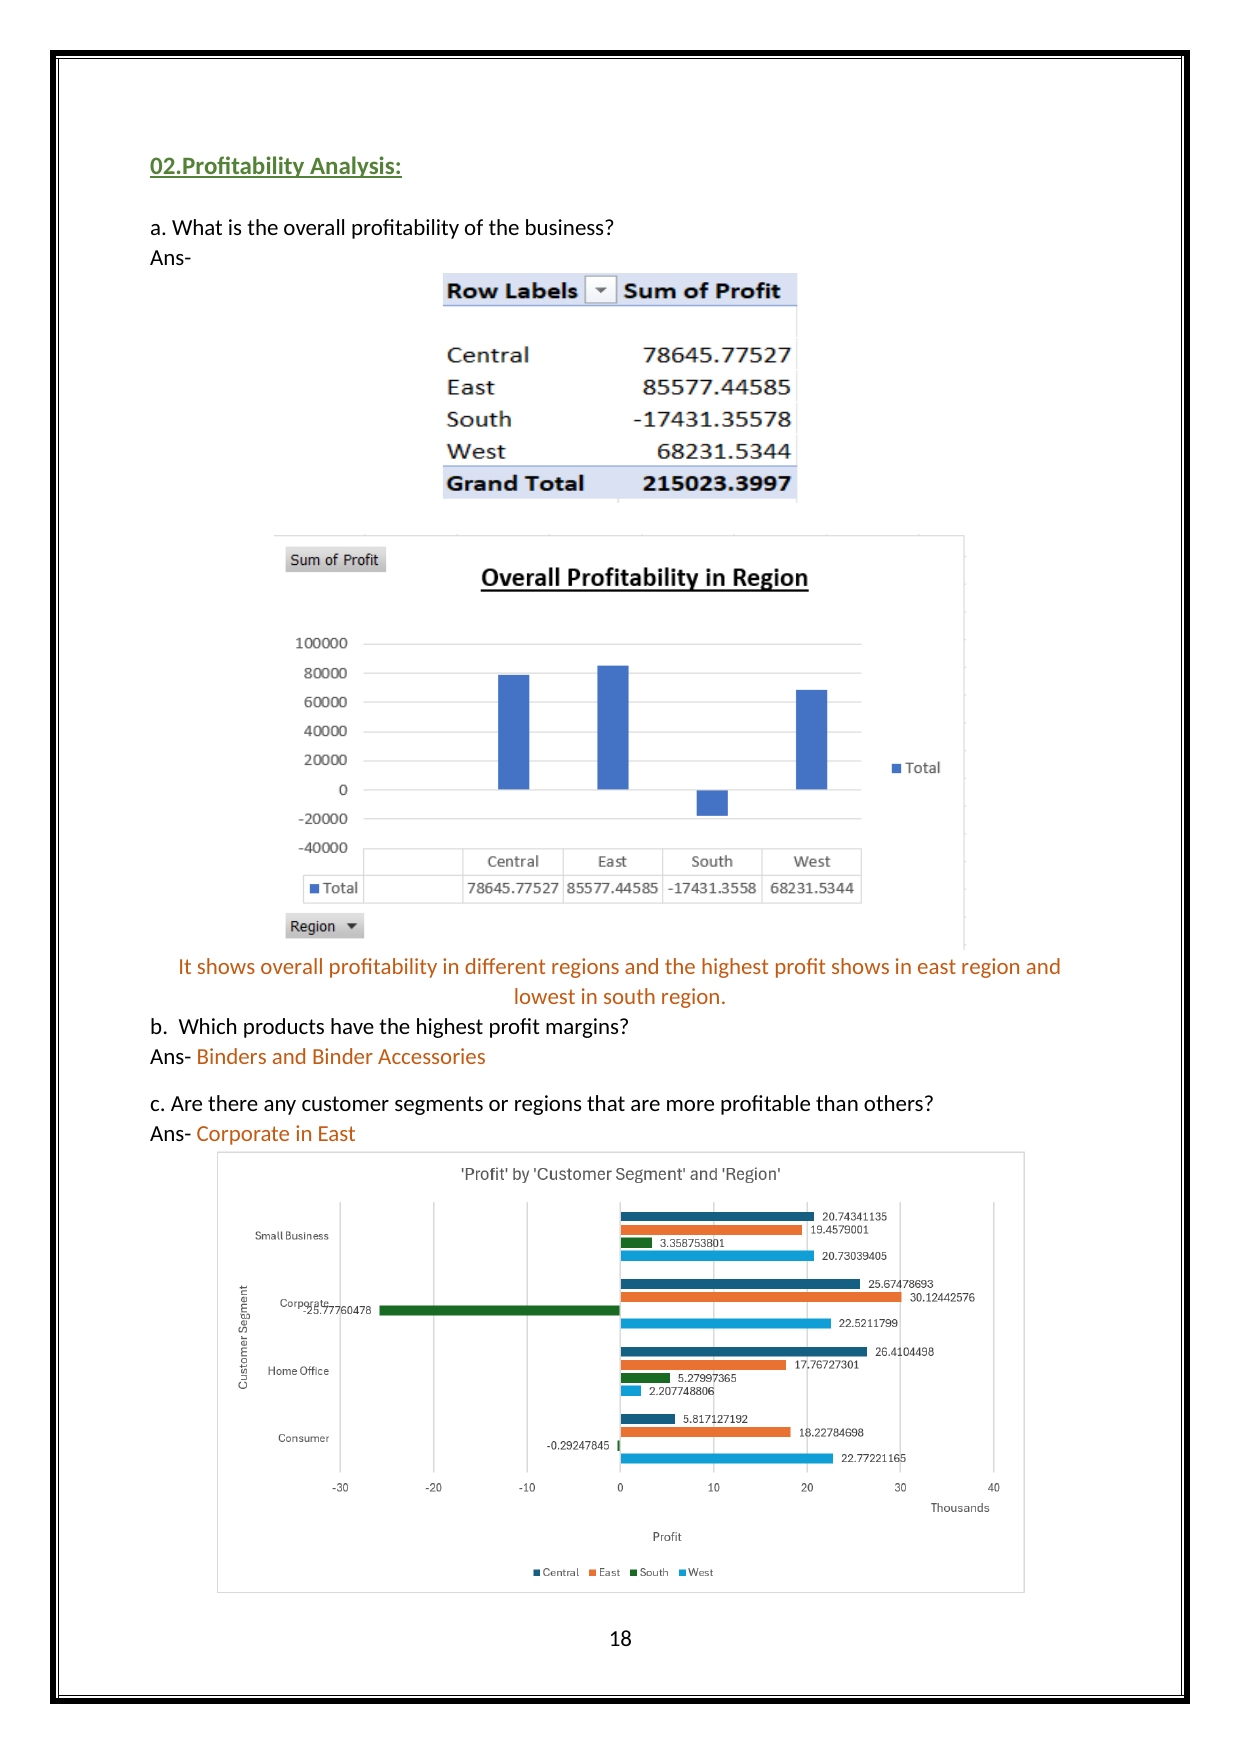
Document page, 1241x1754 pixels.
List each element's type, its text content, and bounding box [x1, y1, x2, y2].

picture [215, 1149, 1025, 1595]
text b. Which products have the highest profit margins? [150, 1012, 1090, 1040]
text It shows overall profitability in different regions and the highest profit shows in east region and lowest in south region. [150, 952, 1090, 1010]
text c. Are there any customer segments or regions that are more profitable than others? [150, 1089, 1090, 1117]
text Ans- Binders and Binder Accessories [150, 1042, 1090, 1071]
picture [273, 534, 967, 950]
text a. What is the overall profitability of the business? [150, 213, 1090, 241]
text Ans- [150, 243, 1090, 271]
text Ans- Corporate in East [150, 1119, 1090, 1148]
picture [442, 273, 798, 503]
text 02.Profitability Analysis: [150, 150, 1090, 181]
